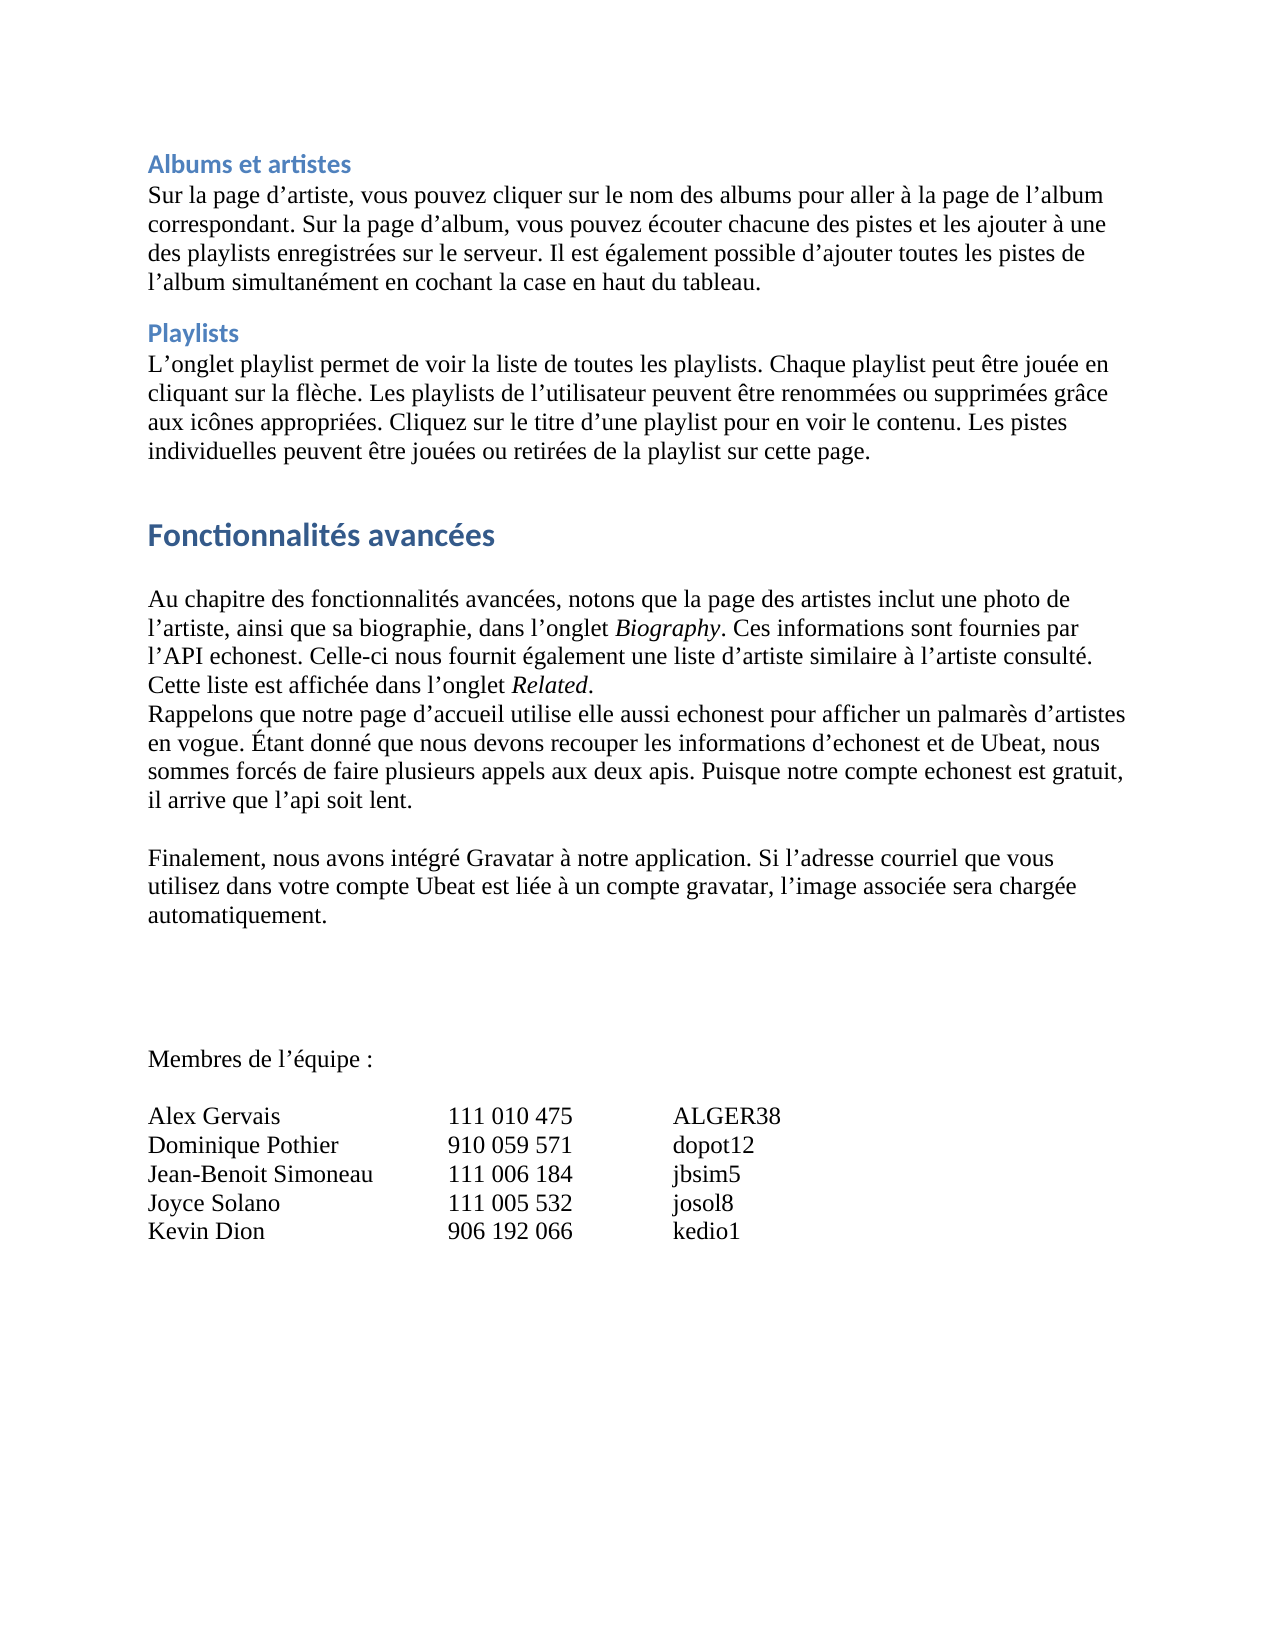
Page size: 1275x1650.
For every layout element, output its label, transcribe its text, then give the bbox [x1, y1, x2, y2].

text Finalement, nous avons intégré Gravatar à notre application. Si l’adresse courriel que vous utilisez dans votre compte Ubeat est liée à un compte gravatar, l’image associée sera chargée automatiquement. [148, 843, 1127, 929]
subtitle Fonctionnalités avancées [148, 514, 1127, 555]
text Joyce Solano 111 005 532 josol8 [148, 1188, 1127, 1216]
text Rappelons que notre page d’accueil utilise elle aussi echonest pour afficher un palmarès d’artistes en vogue. Étant donné que nous devons recouper les informations d’echonest et de Ubeat, nous sommes forcés de faire plusieurs appels aux deux apis. Puisque notre compte echonest est gratuit, il arrive que l’api soit lent. [148, 699, 1127, 814]
text Alex Gervais 111 010 475 ALGER38 [148, 1101, 1127, 1130]
text Dominique Pothier 910 059 571 dopot12 [148, 1130, 1127, 1159]
subtitle Playlists [148, 316, 1127, 349]
text Au chapitre des fonctionnalités avancées, notons que la page des artistes inclut une photo de l’artiste, ainsi que sa biographie, dans l’onglet Biography. Ces informations sont fournies par l’API echonest. Celle-ci nous fournit également une liste d’artiste similaire à l’artiste consulté. Cette liste est affichée dans l’onglet Related. [148, 584, 1127, 699]
text Jean-Benoit Simoneau 111 006 184 jbsim5 [148, 1159, 1127, 1188]
text Membres de l’équipe : [148, 1044, 1127, 1073]
subtitle Albums et artistes [148, 148, 1127, 181]
text L’onglet playlist permet de voir la liste de toutes les playlists. Chaque playlist peut être jouée en cliquant sur la flèche. Les playlists de l’utilisateur peuvent être renommées ou supprimées grâce aux icônes appropriées. Cliquez sur le titre d’une playlist pour en voir le contenu. Les pistes individuelles peuvent être jouées ou retirées de la playlist sur cette page. [148, 349, 1127, 464]
text Kevin Dion 906 192 066 kedio1 [148, 1216, 1127, 1245]
